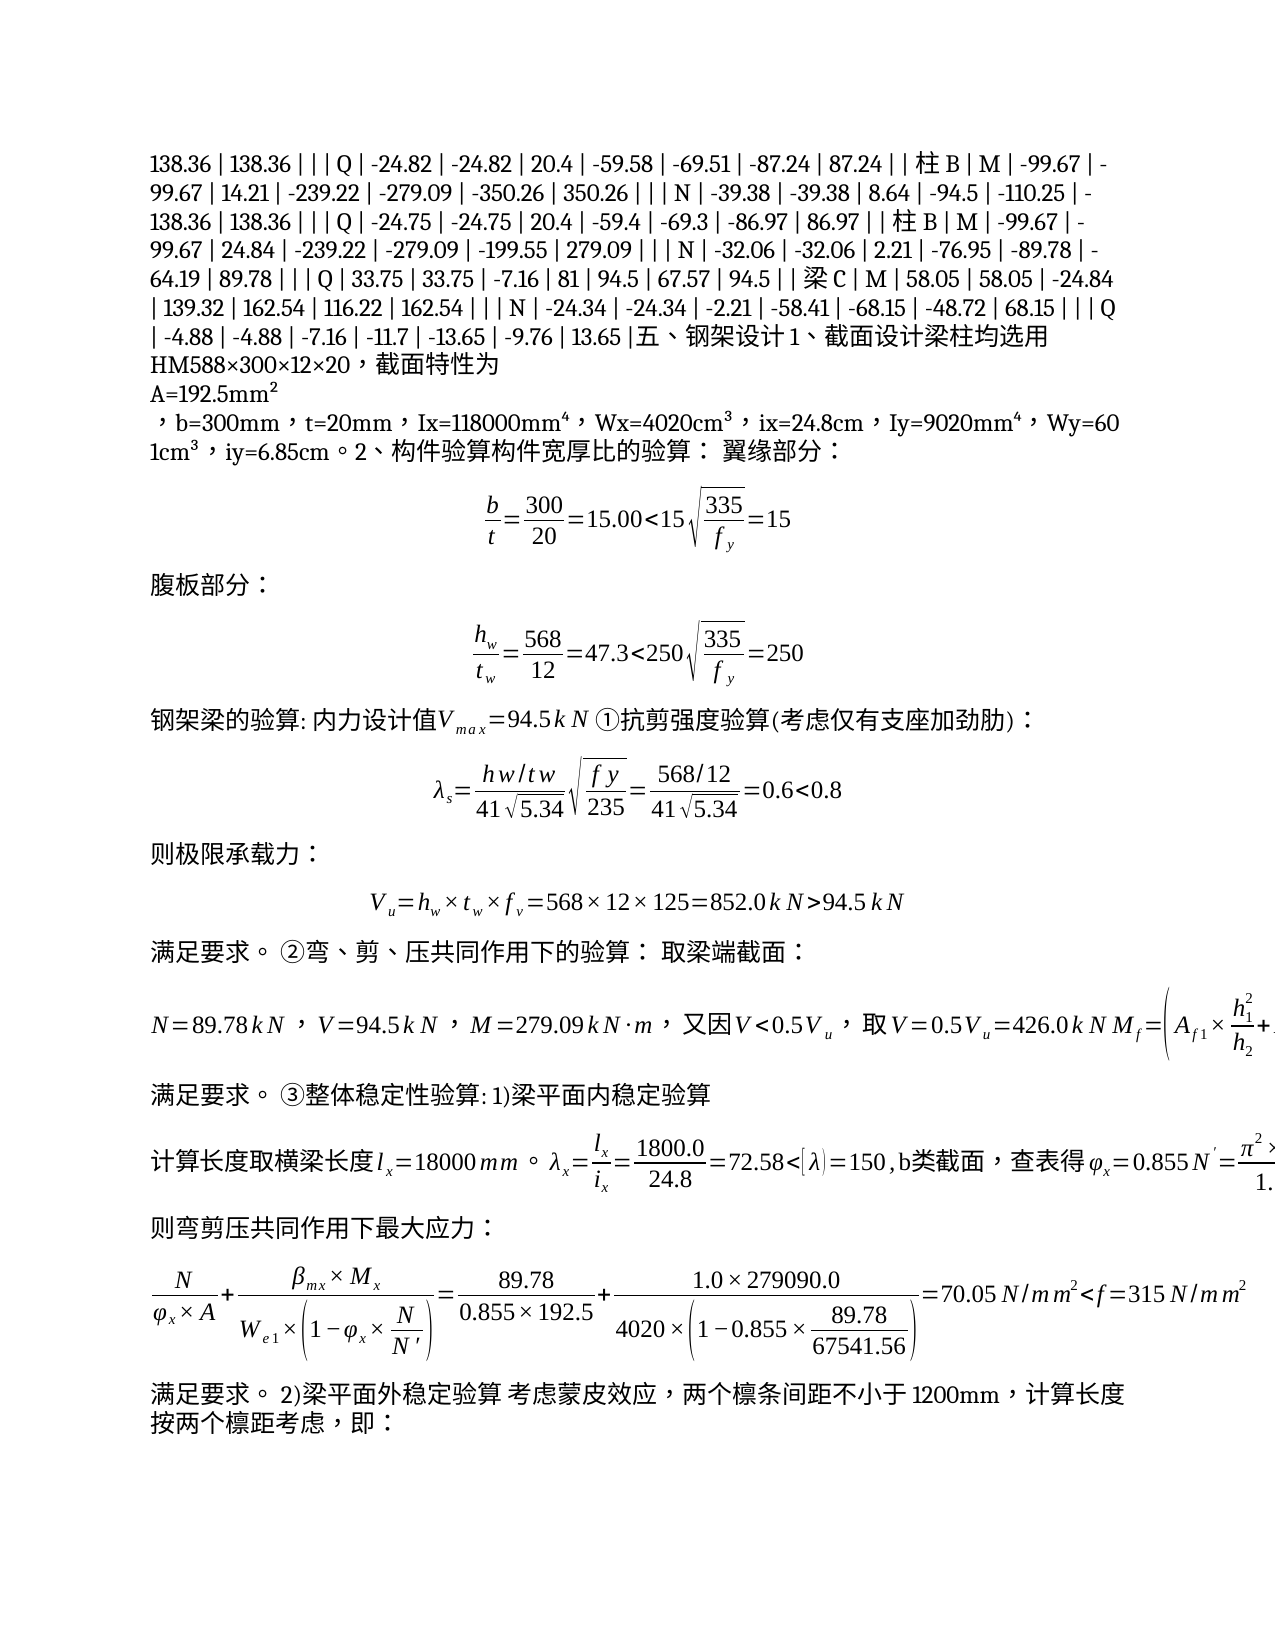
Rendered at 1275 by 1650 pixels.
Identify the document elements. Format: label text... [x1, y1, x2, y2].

text 则极限承载力： [150, 841, 1125, 870]
text 则弯剪压共同作用下最大应力： [150, 1215, 1125, 1243]
text 满足要求。 ②弯、剪、压共同作用下的验算： 取梁端截面： [150, 939, 1125, 967]
text 腹板部分： [150, 572, 1125, 601]
text 满足要求。 ③整体稳定性验算: 1)梁平面内稳定验算 [150, 1082, 1125, 1111]
text 满足要求。 2)梁平面外稳定验算 考虑蒙皮效应，两个檩条间距不小于1200mm，计算长度按两个檩距考虑，即： [150, 1381, 1125, 1438]
text 钢架梁的验算: 内力设计值 ①抗剪强度验算(考虑仅有支座加劲肋)： [150, 706, 1125, 737]
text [150, 150, 1125, 466]
